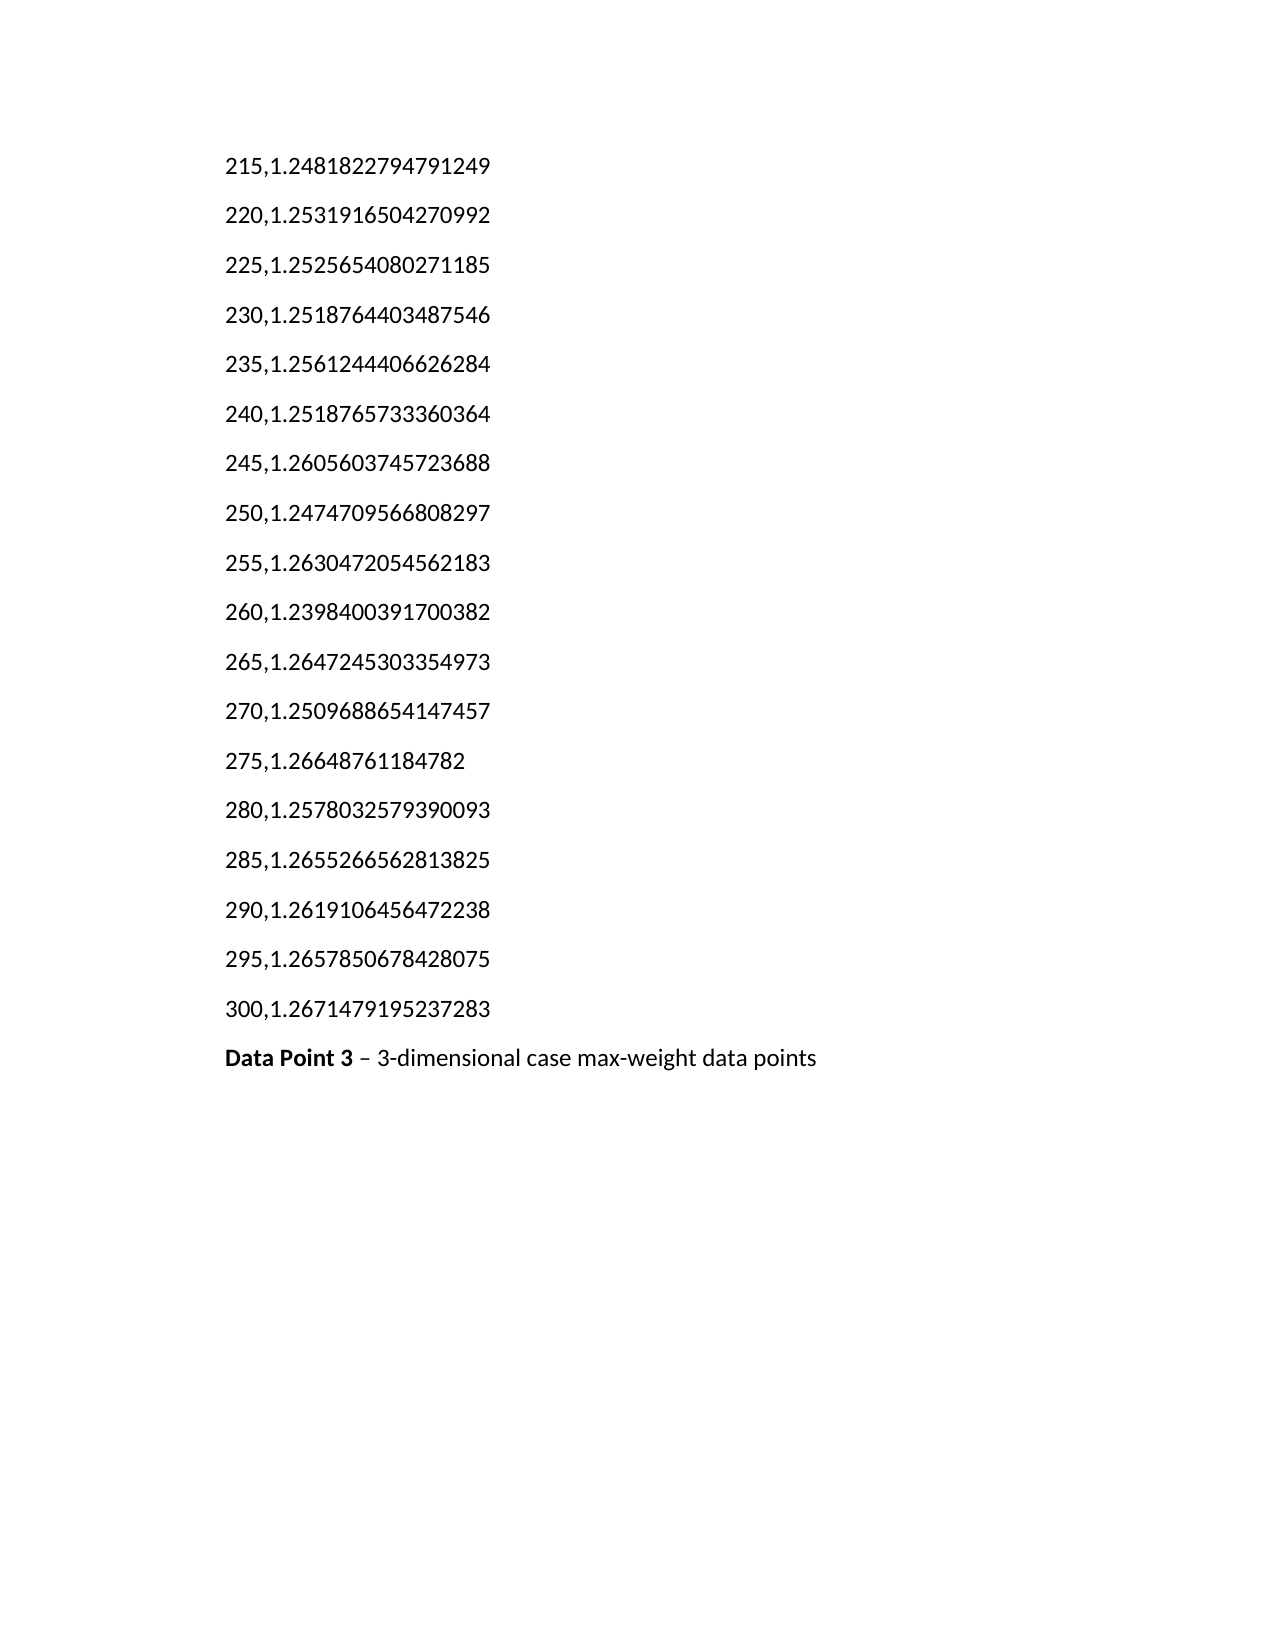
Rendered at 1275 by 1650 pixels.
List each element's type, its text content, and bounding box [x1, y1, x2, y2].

text 295,1.2657850678428075 [150, 943, 1125, 974]
text 250,1.2474709566808297 [150, 497, 1125, 528]
text Data Point 3 – 3-dimensional case max-weight data points [150, 1042, 1125, 1073]
text 260,1.2398400391700382 [150, 596, 1125, 627]
text 280,1.2578032579390093 [150, 794, 1125, 825]
text 230,1.2518764403487546 [150, 299, 1125, 329]
text 275,1.26648761184782 [150, 745, 1125, 776]
text 225,1.2525654080271185 [150, 249, 1125, 280]
text 240,1.2518765733360364 [150, 398, 1125, 428]
text 255,1.2630472054562183 [150, 547, 1125, 577]
text 220,1.2531916504270992 [150, 199, 1125, 230]
text 265,1.2647245303354973 [150, 646, 1125, 676]
text 300,1.2671479195237283 [150, 993, 1125, 1023]
text 290,1.2619106456472238 [150, 894, 1125, 924]
text 245,1.2605603745723688 [150, 447, 1125, 478]
text 235,1.2561244406626284 [150, 348, 1125, 379]
text 215,1.2481822794791249 [150, 150, 1125, 181]
text 285,1.2655266562813825 [150, 844, 1125, 875]
text 270,1.2509688654147457 [150, 695, 1125, 726]
